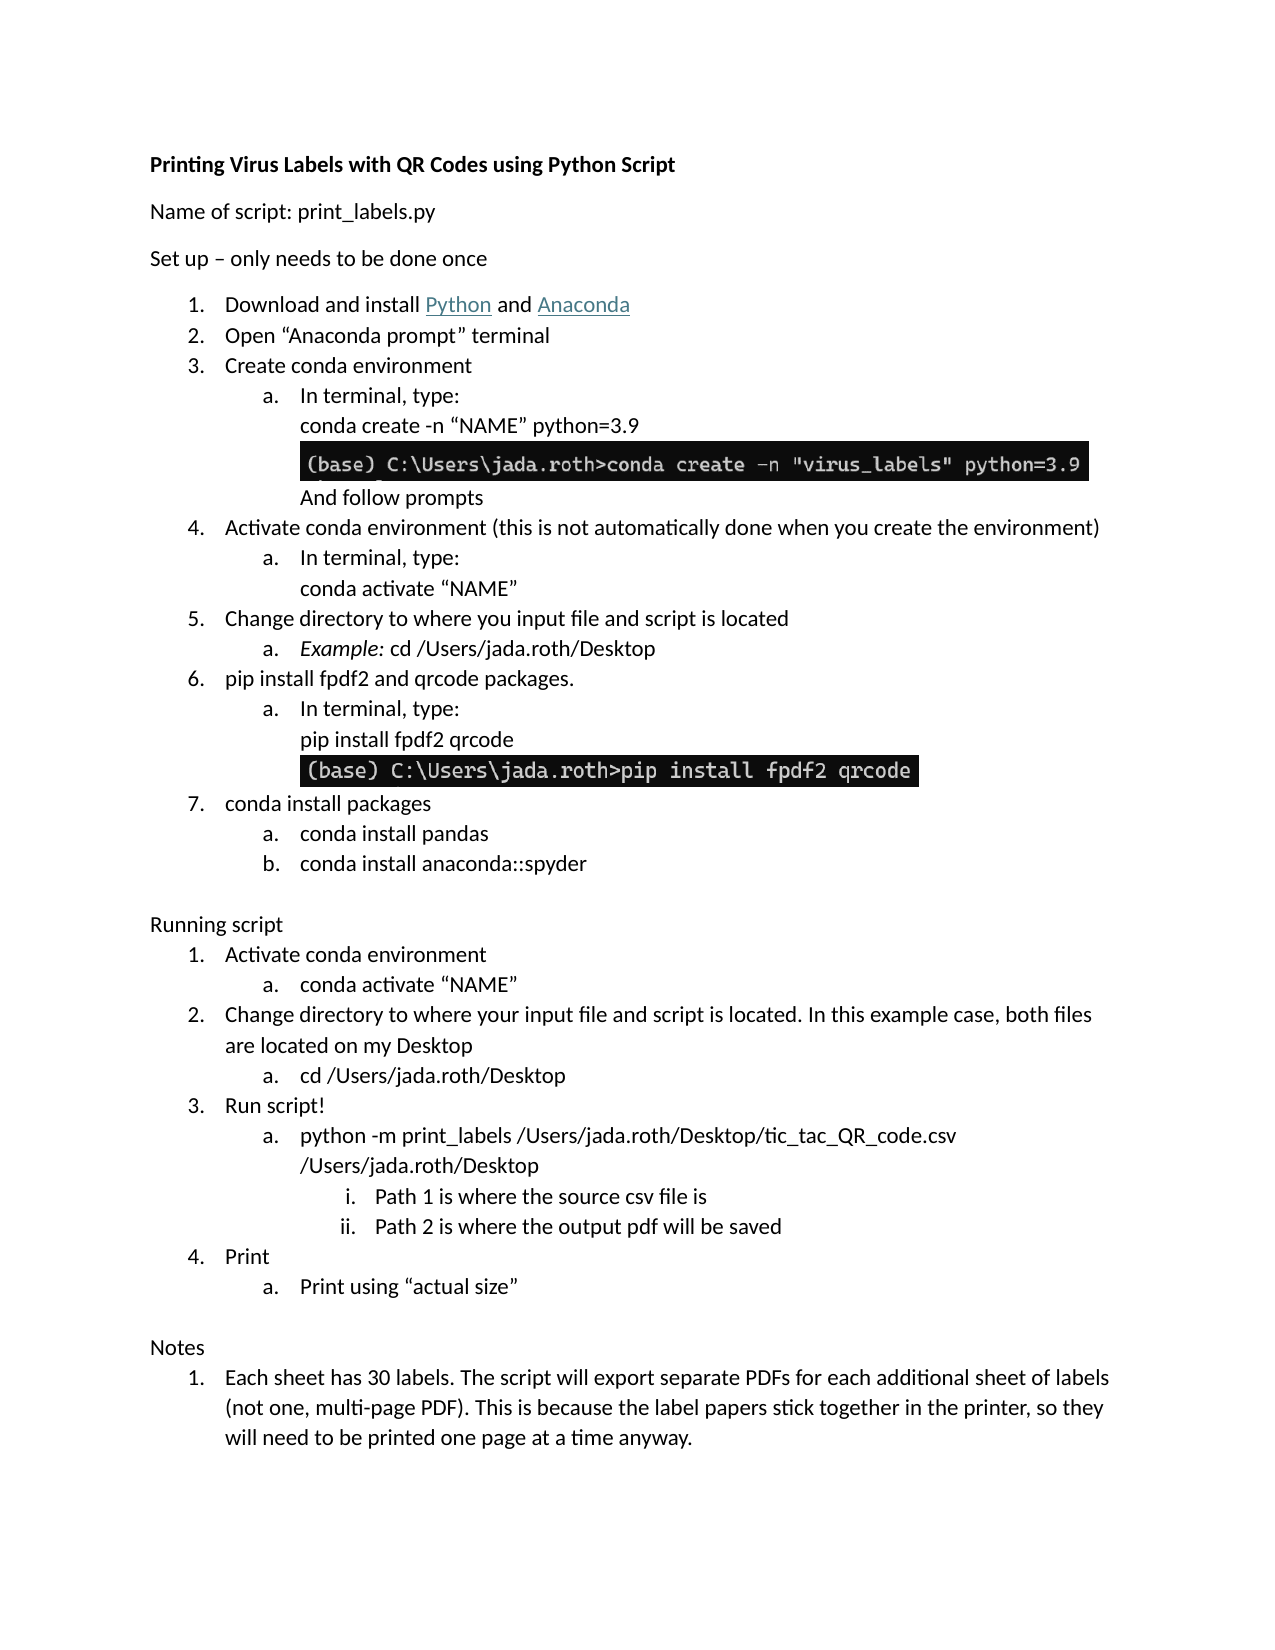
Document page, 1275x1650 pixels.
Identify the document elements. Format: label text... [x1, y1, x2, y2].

picture [300, 755, 919, 787]
list And follow prompts [300, 483, 1125, 511]
list conda install packages [187, 789, 1125, 817]
list conda install anaconda::spyder [262, 849, 1125, 878]
list Path 1 is where the source csv file is [356, 1182, 1125, 1210]
list Each sheet has 30 labels. The script will export separate PDFs for each additional sheet of labels (not one, multi-page PDF). This is because the label papers stick together in the printer, so they will need to be printed one page at a time anyway. [187, 1363, 1125, 1452]
list cd /Users/jada.roth/Desktop [262, 1061, 1125, 1089]
list In terminal, type: [262, 694, 1125, 723]
list Create conda environment [187, 351, 1125, 379]
list Change directory to where your input file and script is located. In this example case, both files are located on my Desktop [187, 1001, 1125, 1059]
list Download and install Python and Anaconda [187, 291, 1125, 319]
list Open “Anaconda prompt” terminal [187, 321, 1125, 349]
list pip install fpdf2 qrcode [300, 725, 1125, 753]
list pip install fpdf2 and qrcode packages. [187, 664, 1125, 692]
text Name of script: print_labels.py [150, 197, 1125, 225]
text Printing Virus Labels with QR Codes using Python Script [150, 150, 1125, 178]
list conda activate “NAME” [300, 574, 1125, 602]
list Example: cd /Users/jada.roth/Desktop [262, 634, 1125, 662]
list python -m print_labels /Users/jada.roth/Desktop/tic_tac_QR_code.csv /Users/jada.roth/Desktop [262, 1121, 1125, 1180]
list In terminal, type: conda create -n “NAME” python=3.9 [262, 381, 1125, 439]
list Activate conda environment [187, 940, 1125, 968]
list In terminal, type: [262, 543, 1125, 572]
picture [300, 441, 1089, 481]
list Change directory to where you input file and script is located [187, 604, 1125, 632]
text Set up – only needs to be done once [150, 244, 1125, 272]
list conda activate “NAME” [262, 970, 1125, 998]
text Notes [150, 1333, 1125, 1361]
list Activate conda environment (this is not automatically done when you create the environment) [187, 513, 1125, 541]
list Print using “actual size” [262, 1272, 1125, 1301]
list Print [187, 1242, 1125, 1270]
list conda install pandas [262, 819, 1125, 847]
list Path 2 is where the output pdf will be saved [356, 1212, 1125, 1240]
text Running script [150, 910, 1125, 938]
list Run script! [187, 1091, 1125, 1119]
